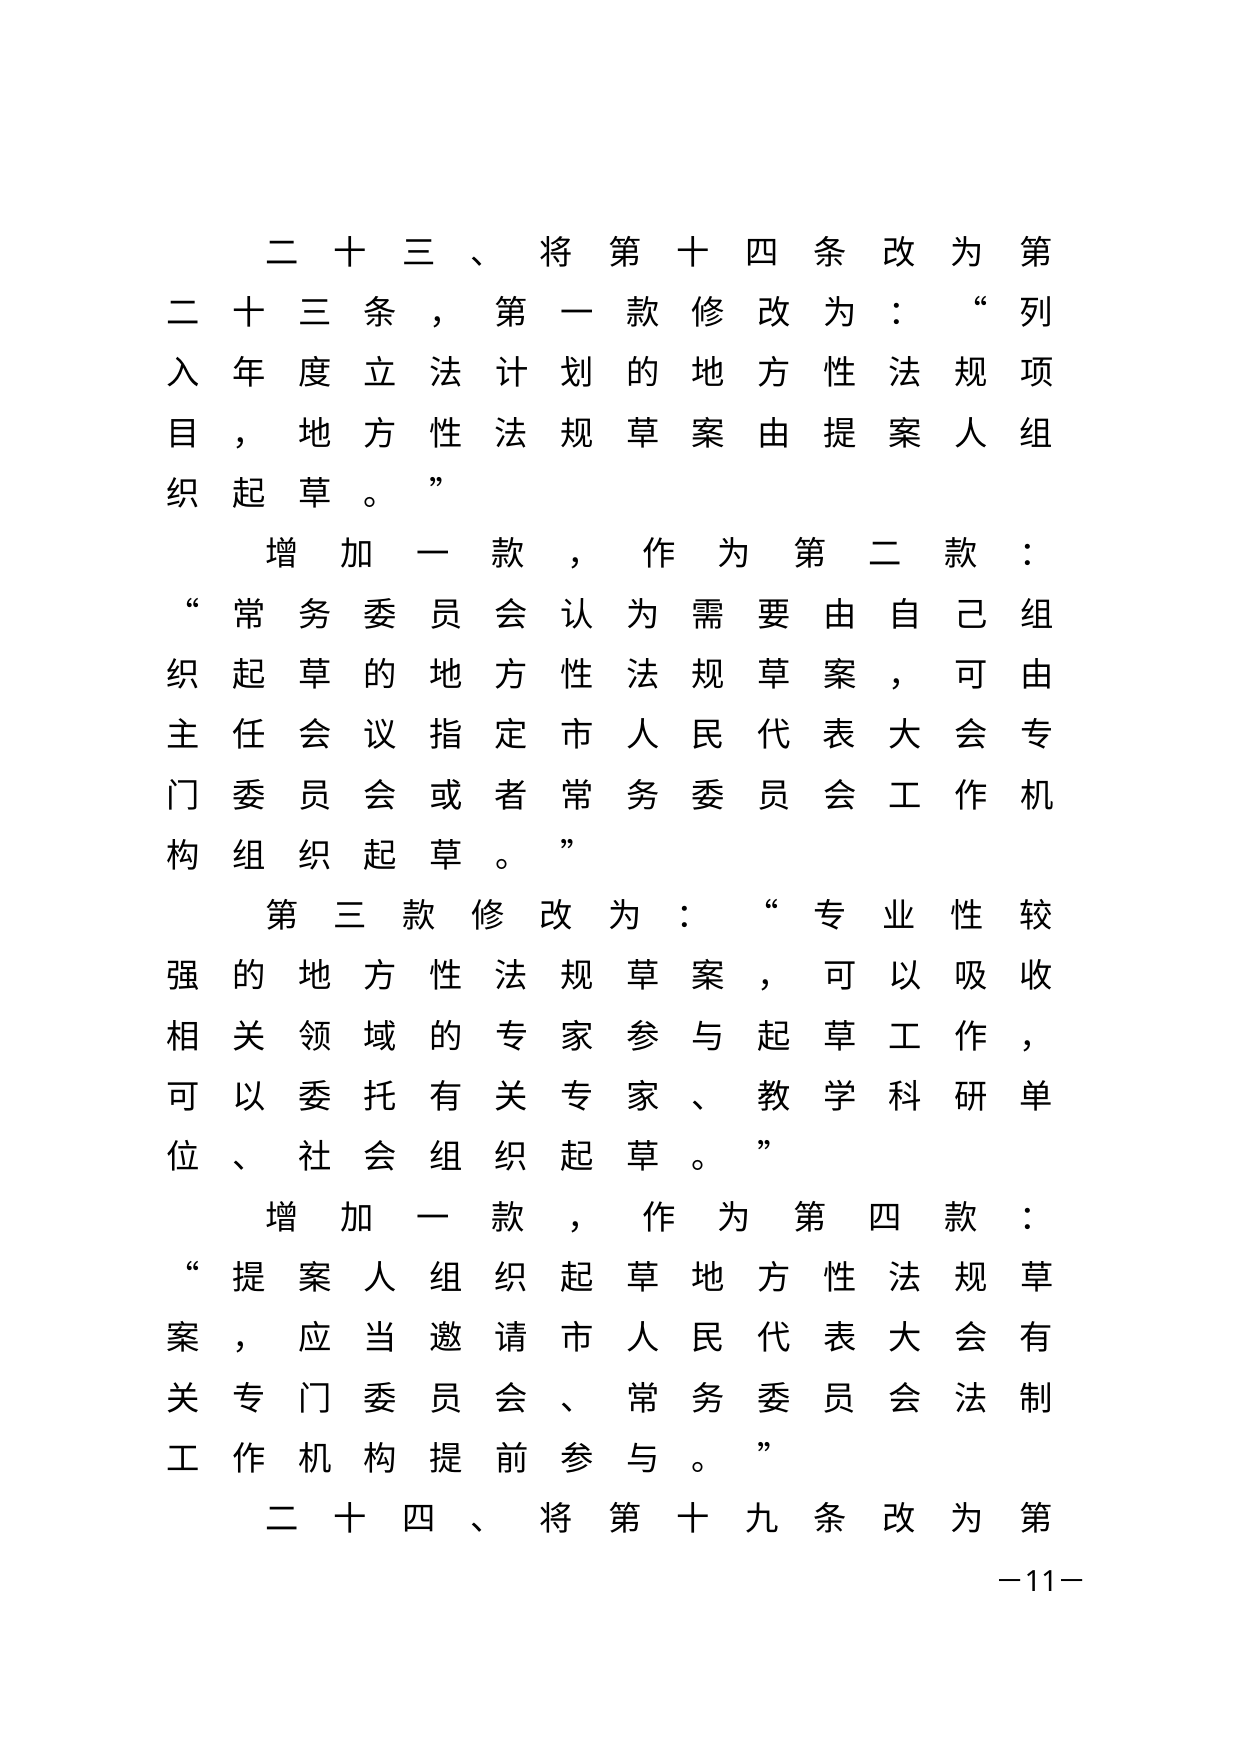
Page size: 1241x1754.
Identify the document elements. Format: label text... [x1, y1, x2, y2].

list 增加一款，作为第二款：“常务委员会认为需要由自己组织起草的地方性法规草案，可由主任会议指定市人民代表大会专门委员会或者常务委员会工作机构组织起草。” [167, 521, 1085, 883]
list 增加一款，作为第四款：“提案人组织起草地方性法规草案，应当邀请市人民代表大会有关专门委员会、常务委员会法制工作机构提前参与。” [167, 1184, 1085, 1486]
list 二十四、将第十九条改为第二十八条，修改为：“常务委员会决定提请市人民代表大会审议的法规案，应当在会议举行的一个月前将法规草案发给代表，并可以适时组织代表研读讨论，征求代表意见。” [167, 1486, 1085, 1546]
list 二十三、将第十四条改为第二十三条，第一款修改为：“列入年度立法计划的地方性法规项目，地方性法规草案由提案人组织起草。” [167, 219, 1085, 521]
list 第三款修改为：“专业性较强的地方性法规草案，可以吸收相关领域的专家参与起草工作，可以委托有关专家、教学科研单位、社会组织起草。” [167, 883, 1085, 1184]
